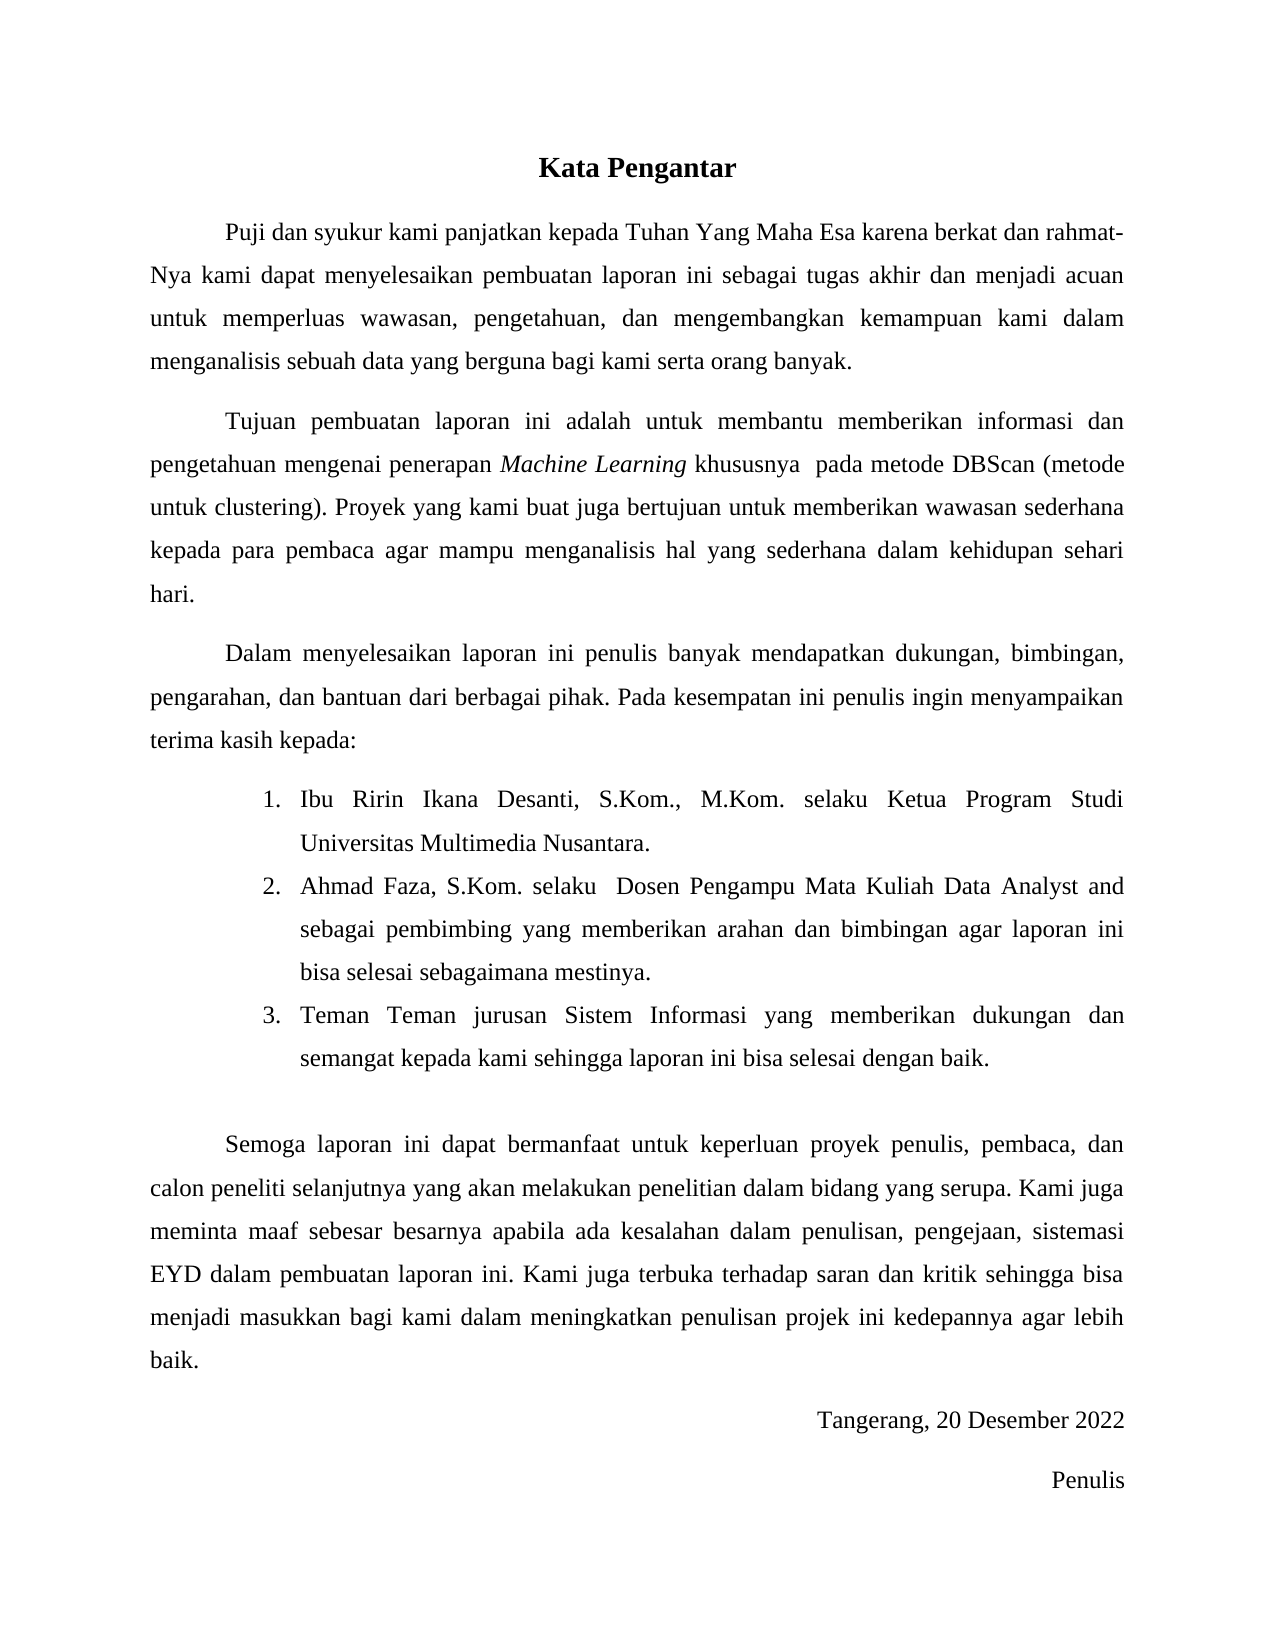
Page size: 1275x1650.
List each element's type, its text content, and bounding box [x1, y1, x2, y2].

list Teman Teman jurusan Sistem Informasi yang memberikan dukungan dan semangat kepada kami sehingga laporan ini bisa selesai dengan baik. [262, 1000, 1125, 1072]
text Dalam menyelesaikan laporan ini penulis banyak mendapatkan dukungan, bimbingan, pengarahan, dan bantuan dari berbagai pihak. Pada kesempatan ini penulis ingin menyampaikan terima kasih kepada: [150, 638, 1125, 753]
text Semoga laporan ini dapat bermanfaat untuk keperluan proyek penulis, pembaca, dan calon peneliti selanjutnya yang akan melakukan penelitian dalam bidang yang serupa. Kami juga meminta maaf sebesar besarnya apabila ada kesalahan dalam penulisan, pengejaan, sistemasi EYD dalam pembuatan laporan ini. Kami juga terbuka terhadap saran dan kritik sehingga bisa menjadi masukkan bagi kami dalam meningkatkan penulisan projek ini kedepannya agar lebih baik. [150, 1129, 1125, 1374]
text Tujuan pembuatan laporan ini adalah untuk membantu memberikan informasi dan pengetahuan mengenai penerapan Machine Learning khususnya pada metode DBScan (metode untuk clustering). Proyek yang kami buat juga bertujuan untuk memberikan wawasan sederhana kepada para pembaca agar mampu menganalisis hal yang sederhana dalam kehidupan sehari hari. [150, 406, 1125, 607]
text Puji dan syukur kami panjatkan kepada Tuhan Yang Maha Esa karena berkat dan rahmat-Nya kami dapat menyelesaikan pembuatan laporan ini sebagai tugas akhir dan menjadi acuan untuk memperluas wawasan, pengetahuan, dan mengembangkan kemampuan kami dalam menganalisis sebuah data yang berguna bagi kami serta orang banyak. [150, 217, 1125, 375]
subtitle Kata Pengantar [150, 150, 1125, 183]
list Ibu Ririn Ikana Desanti, S.Kom., M.Kom. selaku Ketua Program Studi Universitas Multimedia Nusantara. [262, 784, 1125, 856]
list Ahmad Faza, S.Kom. selaku Dosen Pengampu Mata Kuliah Data Analyst and sebagai pembimbing yang memberikan arahan dan bimbingan agar laporan ini bisa selesai sebagaimana mestinya. [262, 871, 1125, 986]
text Tangerang, 20 Desember 2022 [150, 1405, 1125, 1434]
text Penulis [150, 1465, 1125, 1493]
